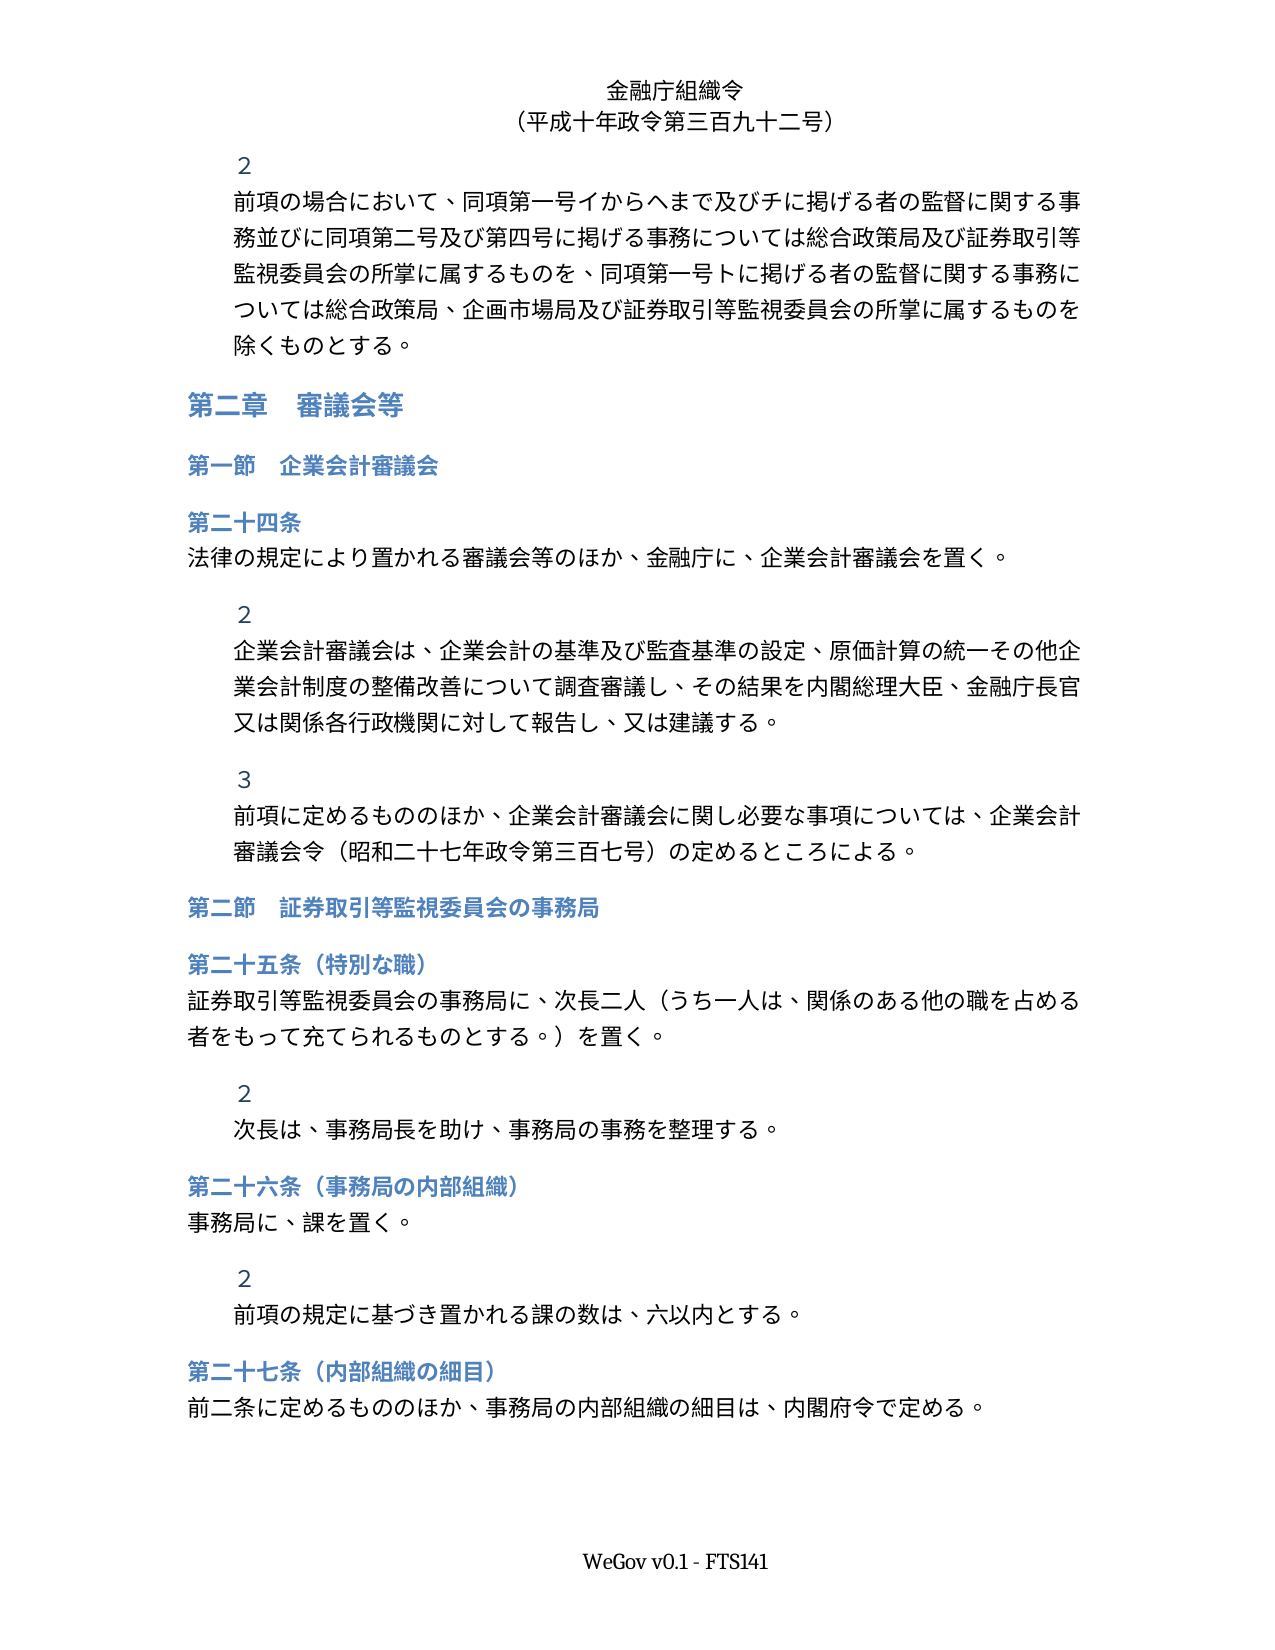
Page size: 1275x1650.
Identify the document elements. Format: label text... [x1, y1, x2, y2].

text 企業会計審議会は、企業会計の基準及び監査基準の設定、原価計算の統一その他企業会計制度の整備改善について調査審議し、その結果を内閣総理大臣、金融庁長官又は関係各行政機関に対して報告し、又は建議する。 [233, 635, 1087, 738]
text 前項の場合において、同項第一号イからヘまで及びチに掲げる者の監督に関する事務並びに同項第二号及び第四号に掲げる事務については総合政策局及び証券取引等監視委員会の所掌に属するものを、同項第一号トに掲げる者の監督に関する事務については総合政策局、企画市場局及び証券取引等監視委員会の所掌に属するものを除くものとする。 [233, 186, 1087, 361]
subtitle ２ [233, 599, 1087, 630]
subtitle 第一節 企業会計審議会 [187, 450, 1087, 481]
text 法律の規定により置かれる審議会等のほか、金融庁に、企業会計審議会を置く。 [187, 542, 1087, 574]
text 事務局に、課を置く。 [187, 1206, 1087, 1238]
subtitle 第二十六条（事務局の内部組織） [187, 1171, 1087, 1202]
subtitle ３ [233, 764, 1087, 795]
subtitle 第二章 審議会等 [187, 386, 1087, 423]
subtitle 第二十四条 [187, 506, 1087, 538]
text 次長は、事務局長を助け、事務局の事務を整理する。 [233, 1114, 1087, 1145]
subtitle 第二節 証券取引等監視委員会の事務局 [187, 892, 1087, 924]
subtitle ２ [233, 1263, 1087, 1294]
text 証券取引等監視委員会の事務局に、次長二人（うち一人は、関係のある他の職を占める者をもって充てられるものとする。）を置く。 [187, 985, 1087, 1052]
subtitle ２ [233, 1078, 1087, 1109]
subtitle 第二十五条（特別な職） [187, 949, 1087, 980]
text 前項に定めるもののほか、企業会計審議会に関し必要な事項については、企業会計審議会令（昭和二十七年政令第三百七号）の定めるところによる。 [233, 800, 1087, 867]
text 前項の規定に基づき置かれる課の数は、六以内とする。 [233, 1299, 1087, 1330]
text 前二条に定めるもののほか、事務局の内部組織の細目は、内閣府令で定める。 [187, 1392, 1087, 1423]
subtitle ２ [233, 150, 1087, 181]
subtitle 第二十七条（内部組織の細目） [187, 1356, 1087, 1387]
